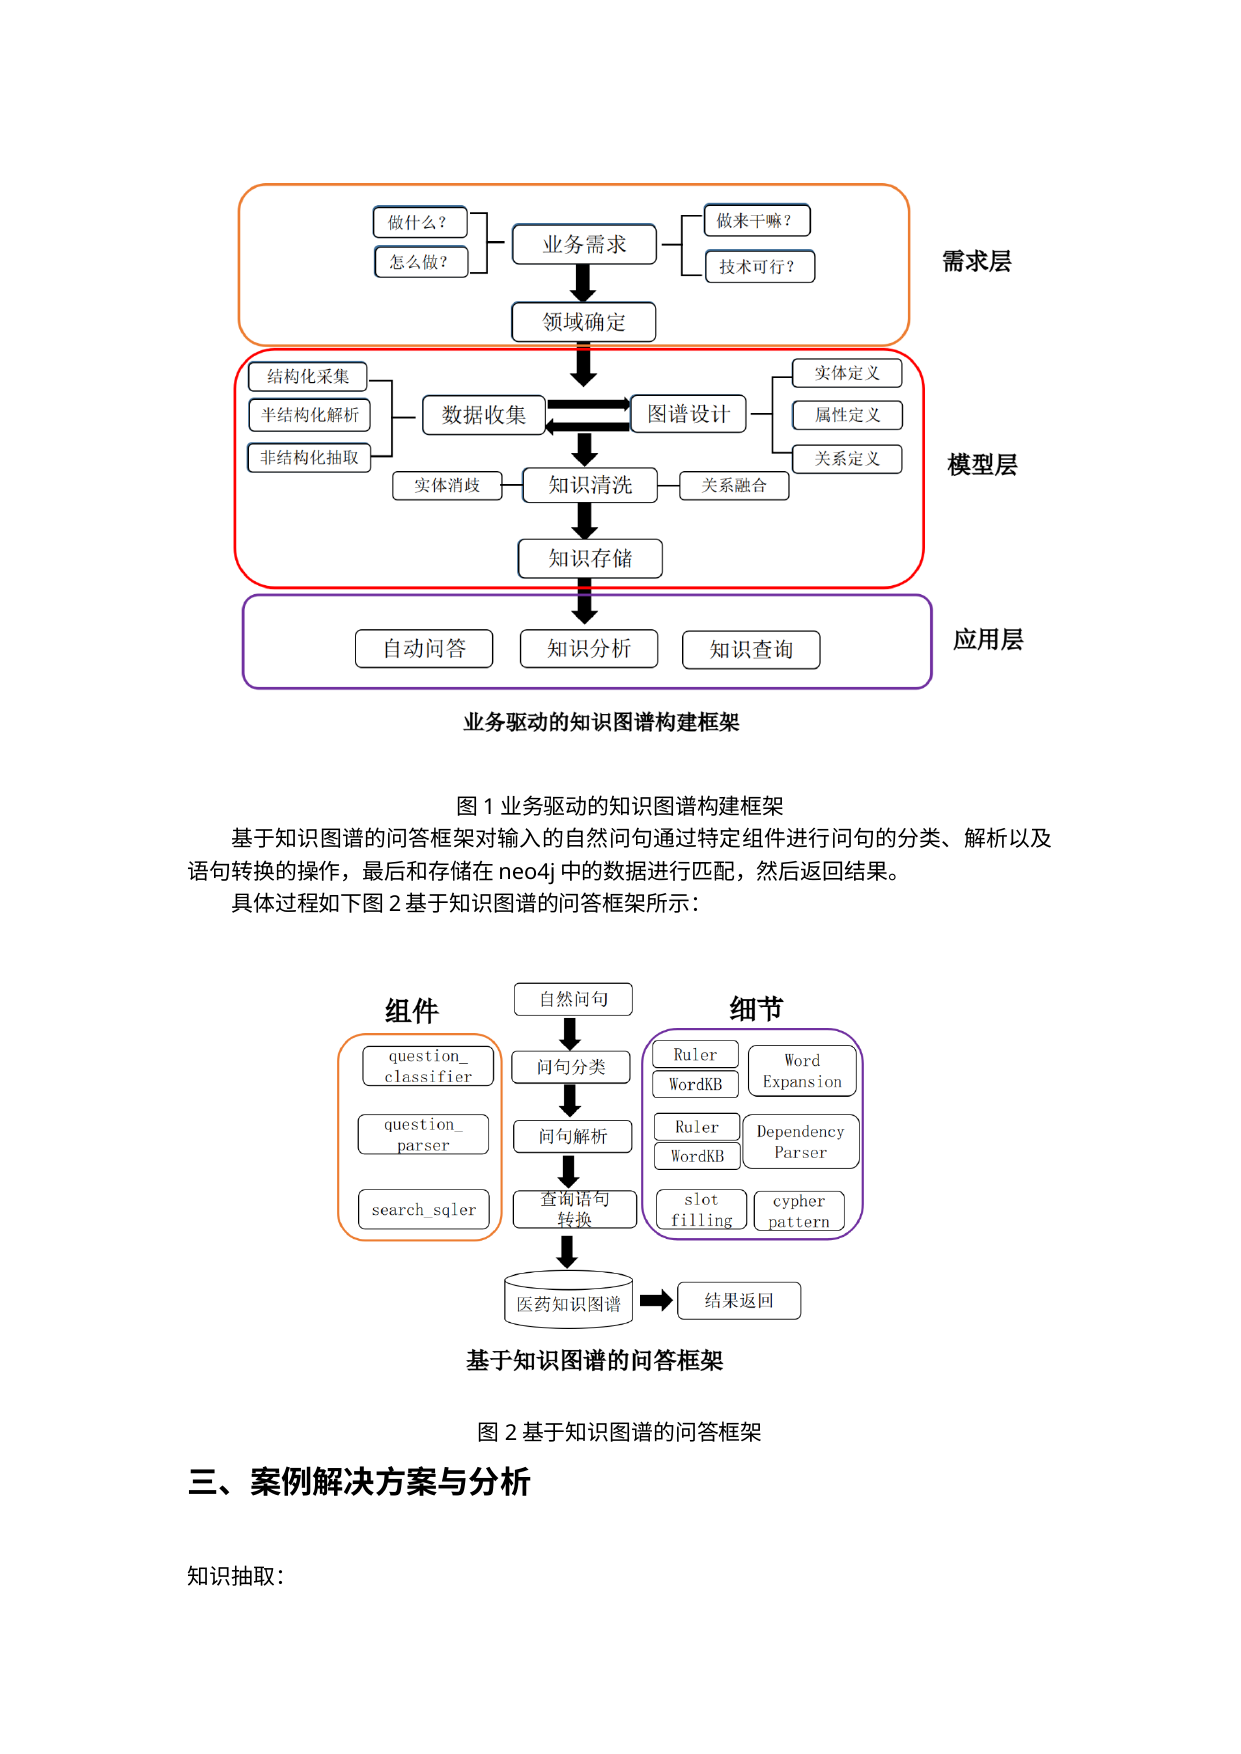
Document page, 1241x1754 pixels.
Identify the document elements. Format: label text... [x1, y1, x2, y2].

text 基于知识图谱的问答框架对输入的自然问句通过特定组件进行问句的分类、解析以及语句转换的操作，最后和存储在neo4j中的数据进行匹配，然后返回结果。 [187, 821, 1053, 886]
text 具体过程如下图2基于知识图谱的问答框架所示： [187, 886, 1053, 918]
picture [187, 918, 1053, 1399]
text 三、案例解决方案与分析 [187, 1448, 1053, 1513]
picture [187, 162, 1053, 749]
text 知识抽取： [187, 1559, 1053, 1591]
